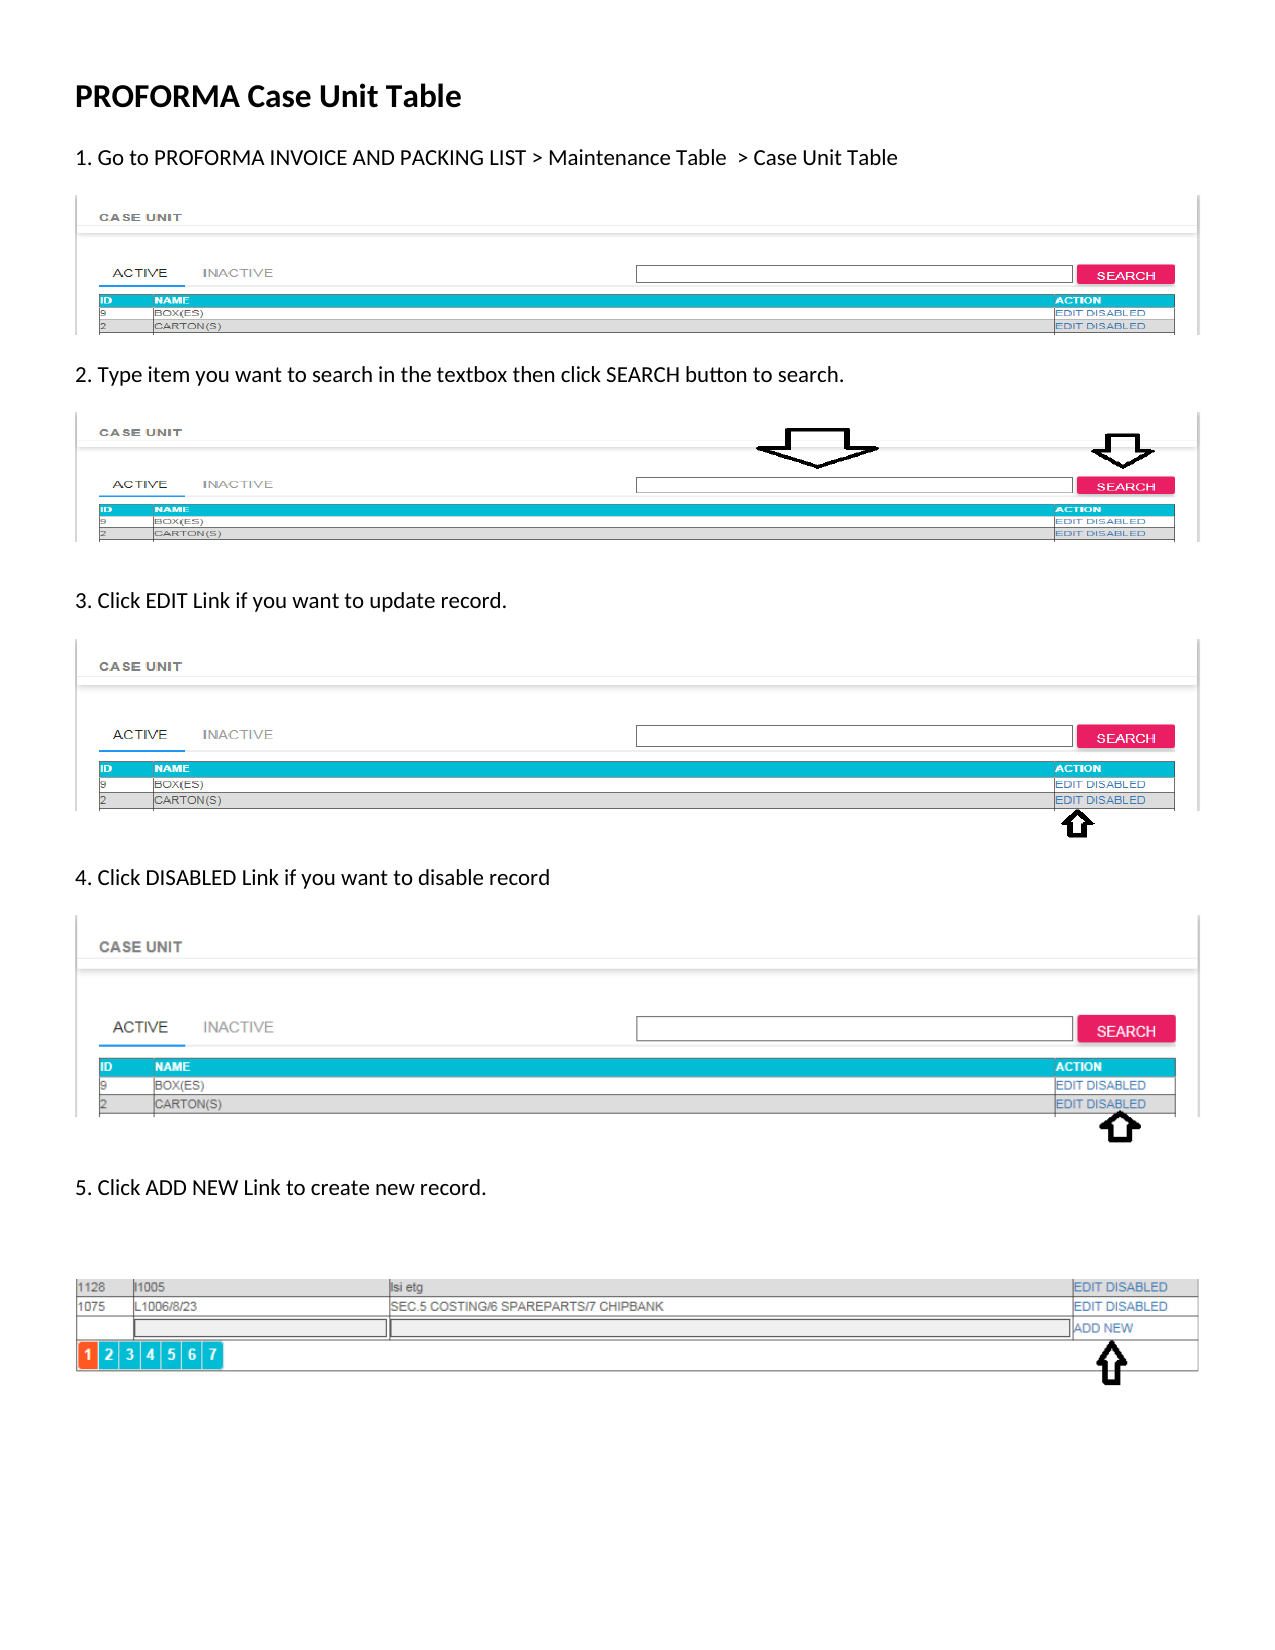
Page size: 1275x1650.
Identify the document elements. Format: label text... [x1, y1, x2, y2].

picture [75, 915, 1200, 1149]
picture [75, 412, 1200, 562]
picture [75, 639, 1200, 838]
text PROFORMA Case Unit Table [75, 75, 1200, 116]
text 5. Click ADD NEW Link to create new record. [75, 1173, 1200, 1201]
picture [75, 1279, 1199, 1392]
picture [75, 195, 1200, 335]
text 4. Click DISABLED Link if you want to disable record [75, 863, 1200, 891]
text 2. Type item you want to search in the textbox then click SEARCH button to search. [75, 360, 1200, 388]
text 1. Go to PROFORMA INVOICE AND PACKING LIST > Maintenance Table > Case Unit Table [75, 143, 1200, 171]
text 3. Click EDIT Link if you want to update record. [75, 586, 1200, 614]
